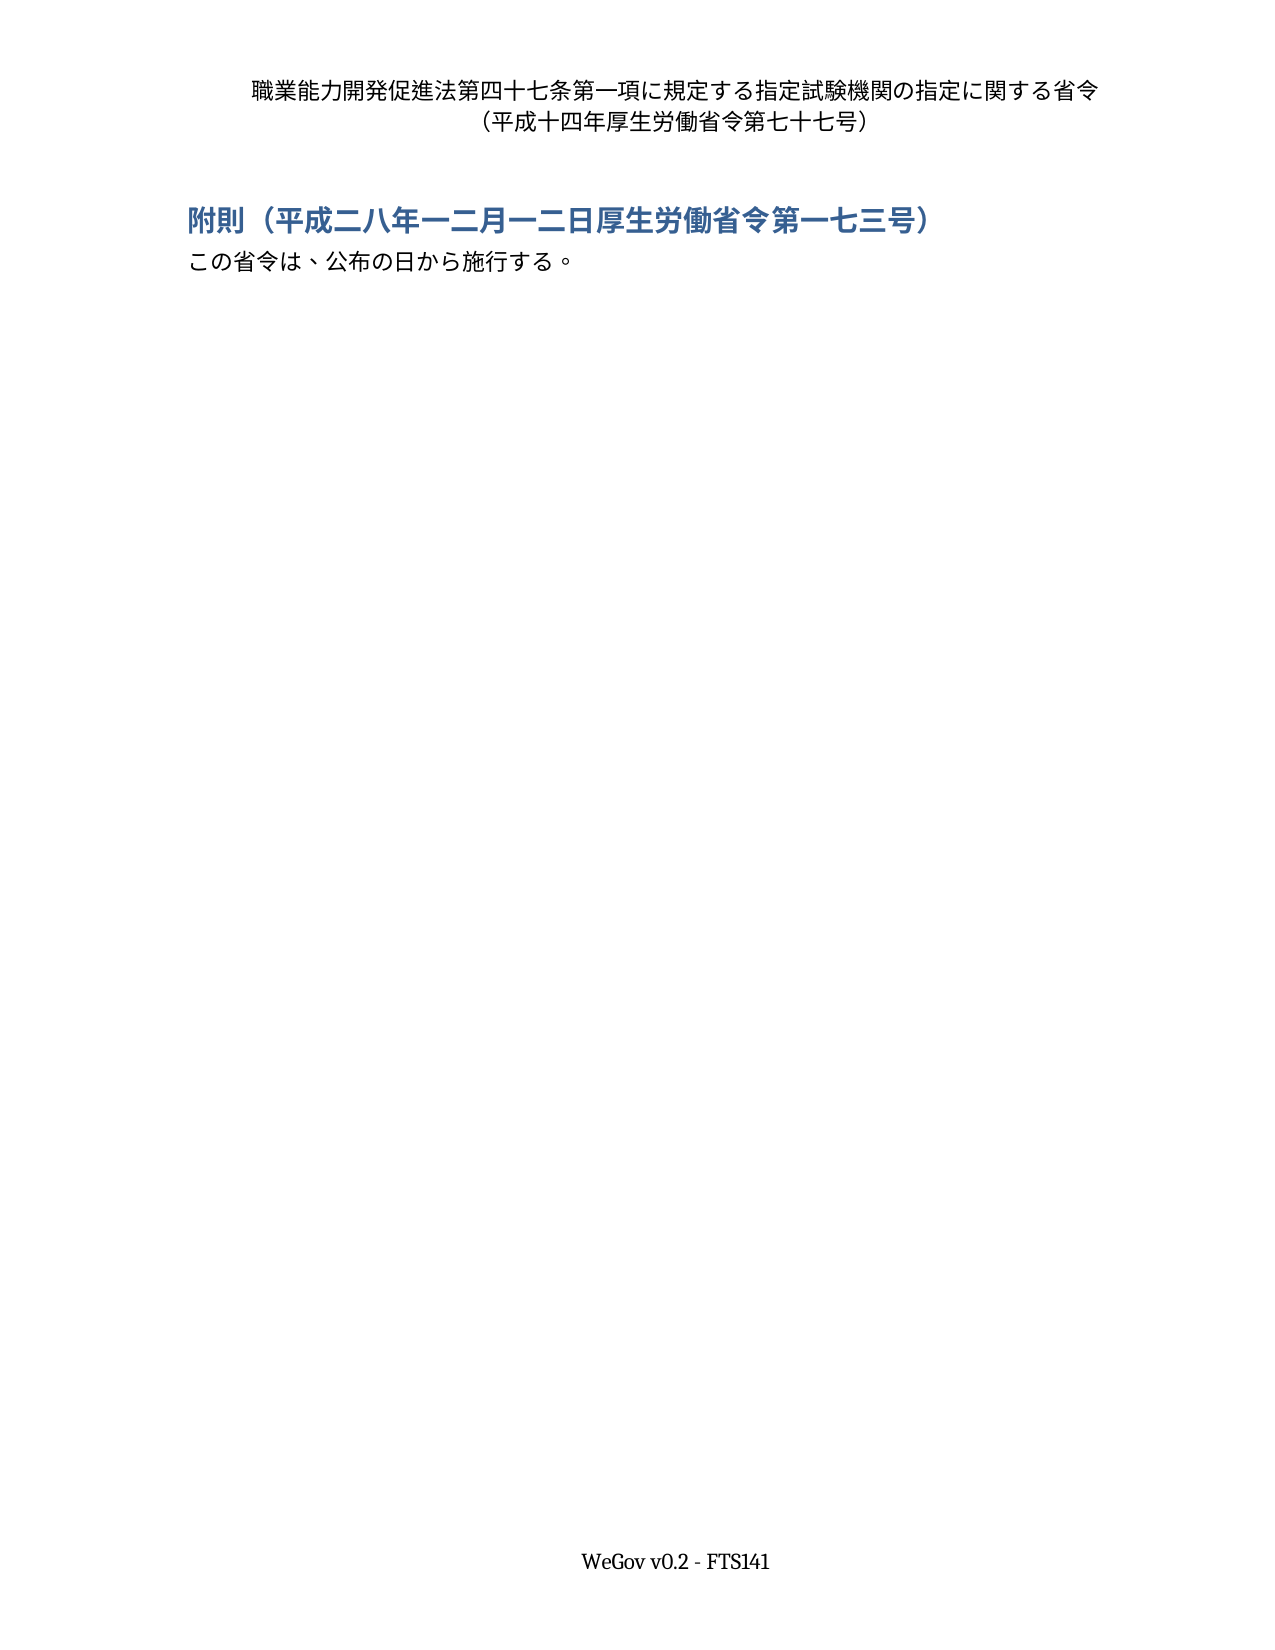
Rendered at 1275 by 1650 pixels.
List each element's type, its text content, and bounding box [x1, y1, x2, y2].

subtitle 附則（平成二八年一二月一二日厚生労働省令第一七三号） [187, 200, 1087, 240]
text この省令は、公布の日から施行する。 [187, 246, 1087, 277]
